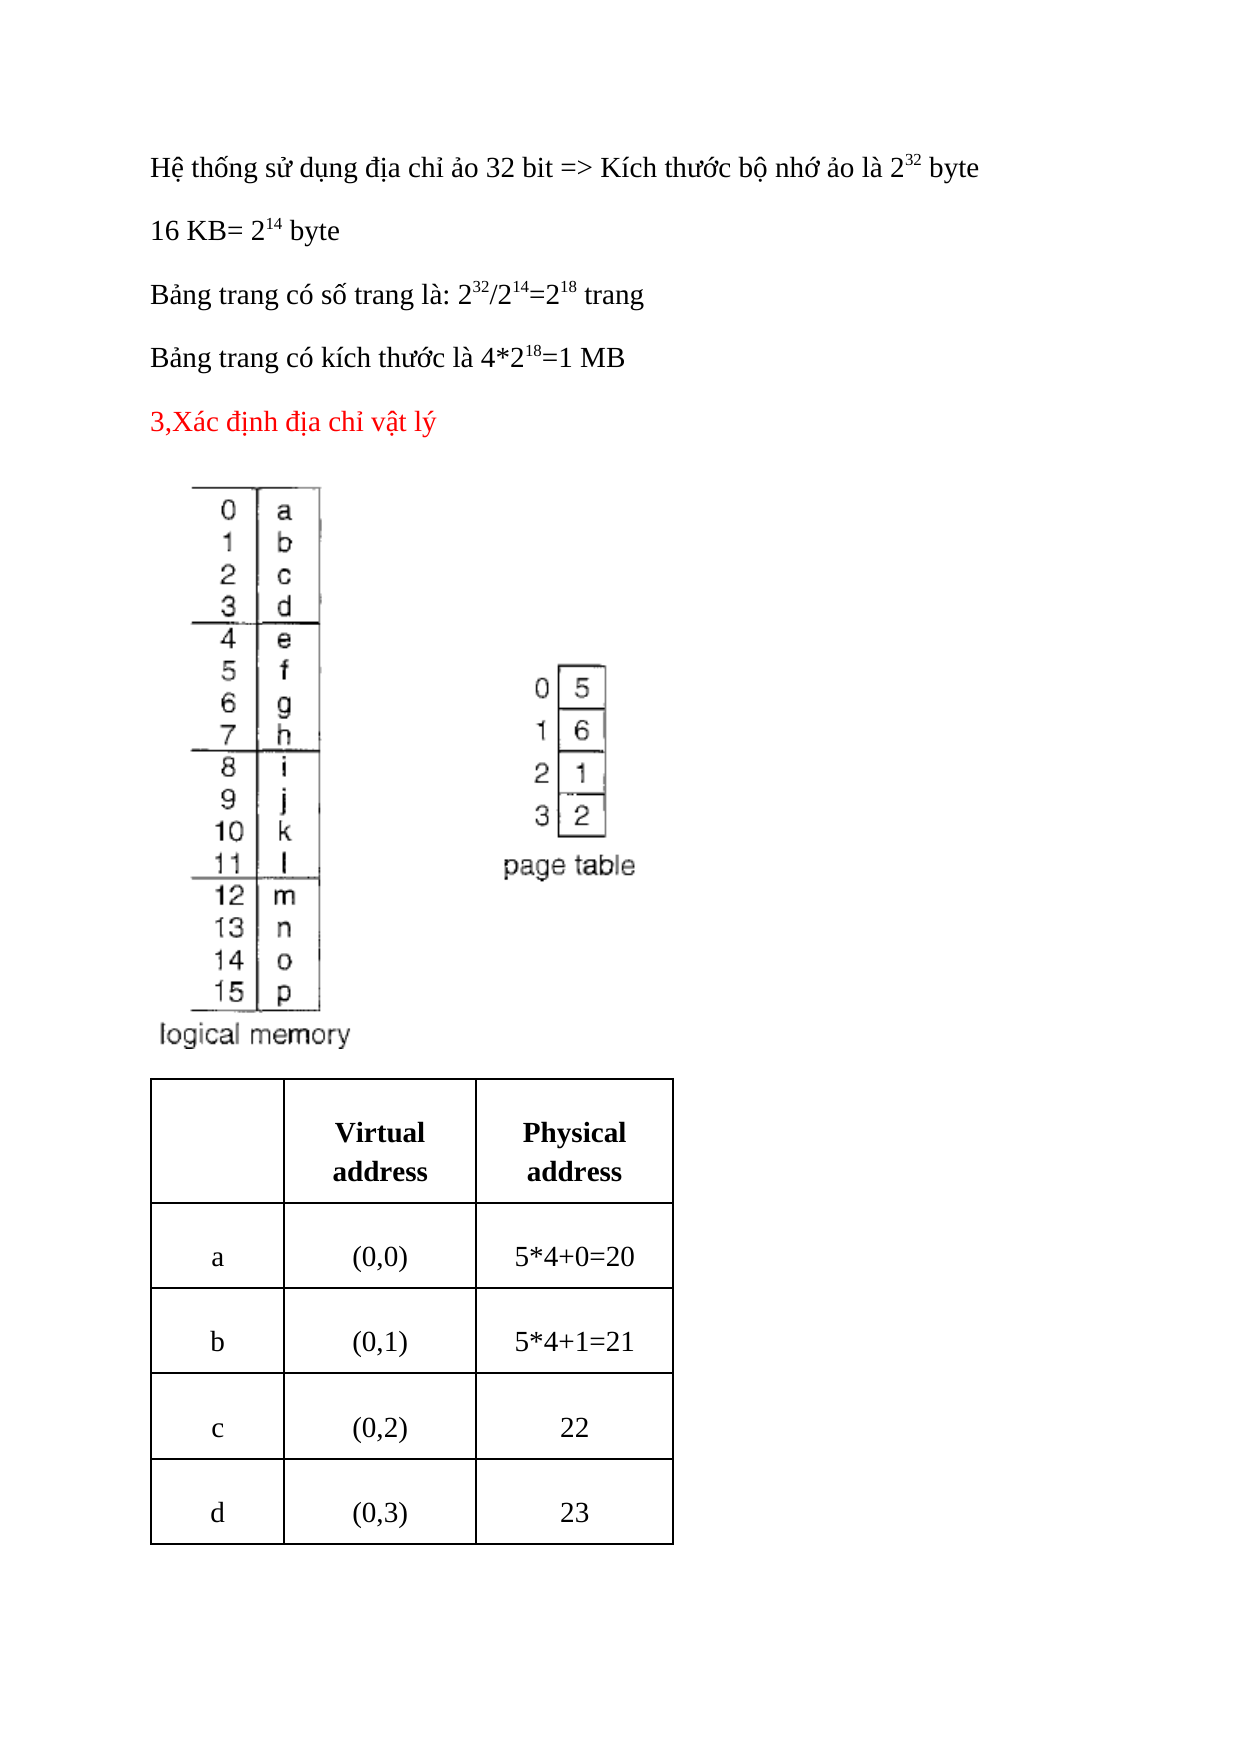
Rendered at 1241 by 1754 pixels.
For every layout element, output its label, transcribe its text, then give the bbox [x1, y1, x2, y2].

table_cell (0,0) [285, 1204, 475, 1287]
table_cell b [152, 1289, 283, 1372]
table_header Virtual address [285, 1080, 475, 1202]
table_cell (0,2) [285, 1374, 475, 1458]
text 3,Xác định địa chỉ vật lý [150, 404, 1090, 438]
picture [150, 467, 655, 1049]
text Bảng trang có số trang là: 232/214=218 trang [150, 277, 1090, 311]
text Hệ thống sử dụng địa chỉ ảo 32 bit => Kích thước bộ nhớ ảo là 232 byte [150, 150, 1090, 183]
table_cell c [152, 1374, 283, 1458]
text 16 KB= 214 byte [150, 213, 1090, 247]
text Bảng trang có kích thước là 4*218=1 MB [150, 341, 1090, 374]
table_cell (0,1) [285, 1289, 475, 1372]
table_cell 5*4+1=21 [477, 1289, 672, 1372]
table_cell 22 [477, 1374, 672, 1458]
table_cell 5*4+0=20 [477, 1204, 672, 1287]
table_header Physical address [477, 1080, 672, 1202]
table_cell a [152, 1204, 283, 1287]
table_cell d [152, 1460, 283, 1543]
table_cell 23 [477, 1460, 672, 1543]
table_cell (0,3) [285, 1460, 475, 1543]
table_header [152, 1080, 283, 1202]
